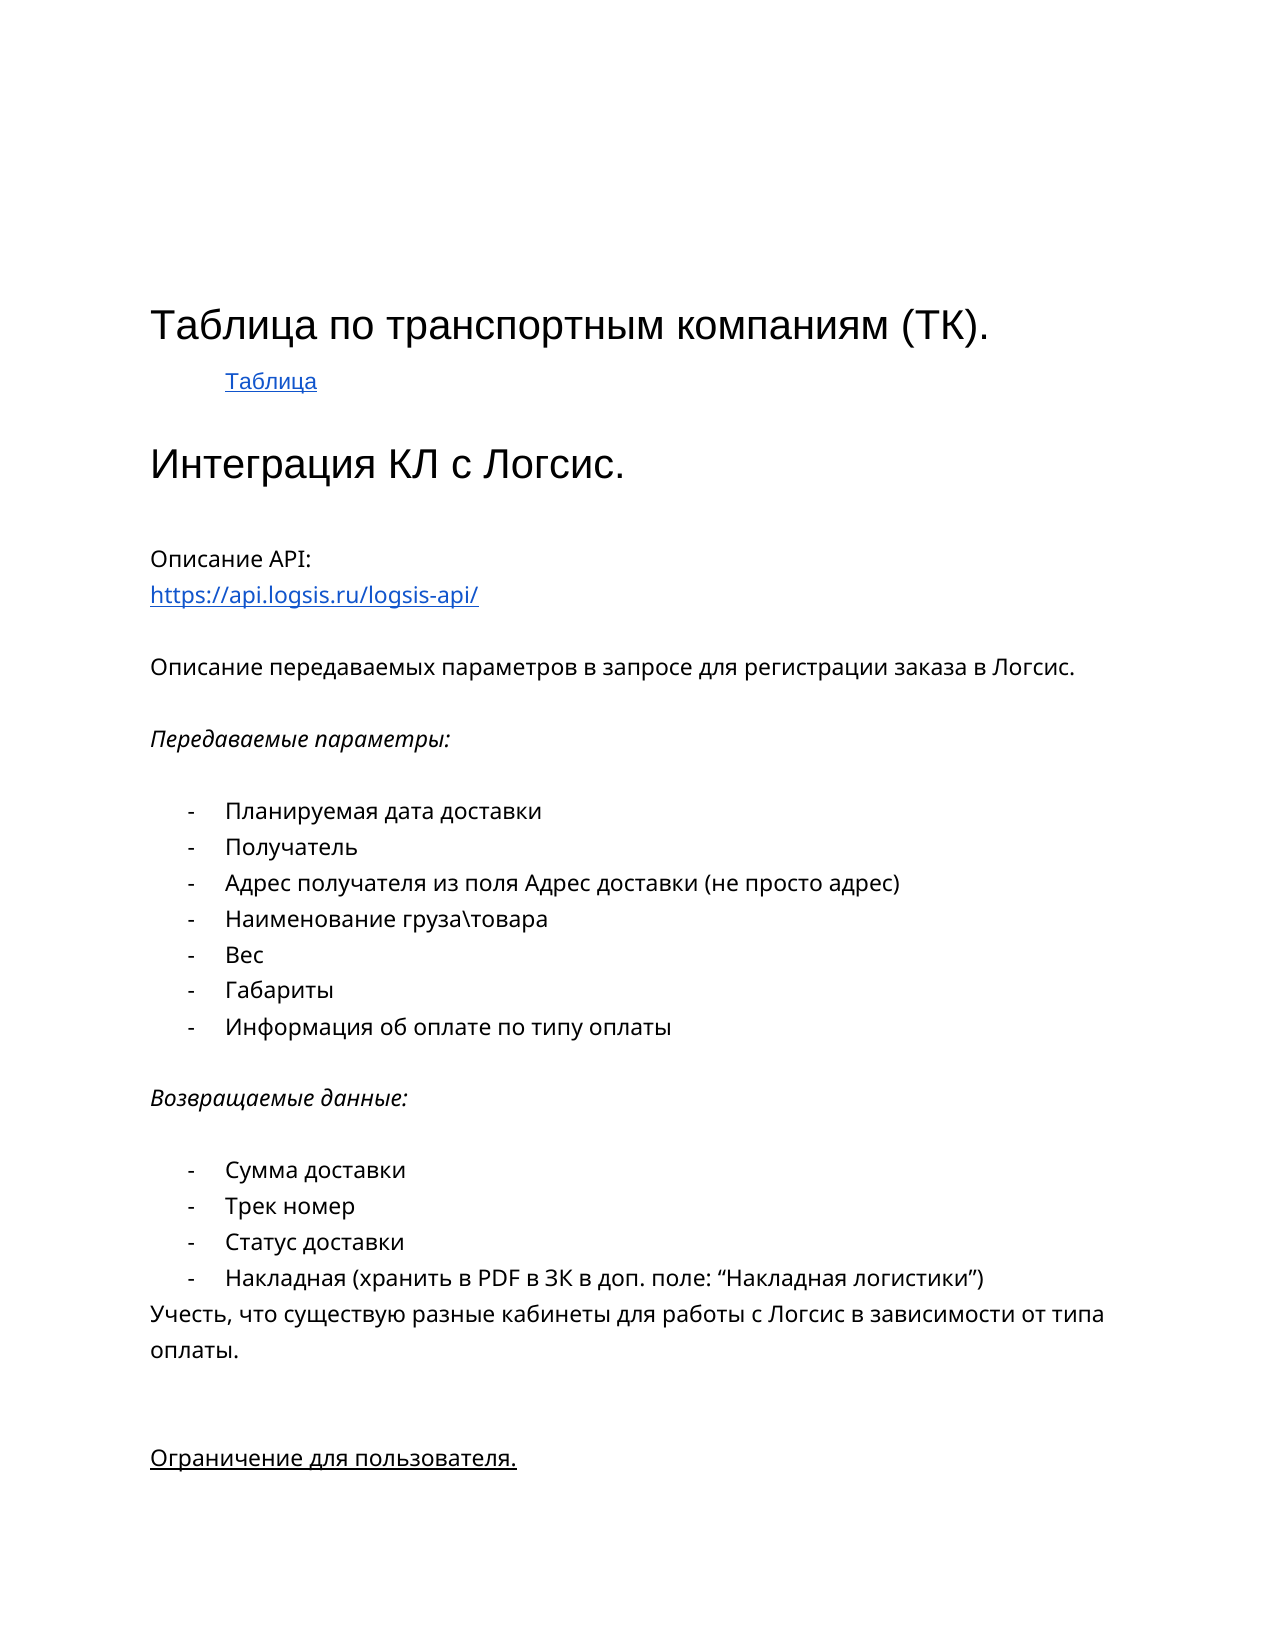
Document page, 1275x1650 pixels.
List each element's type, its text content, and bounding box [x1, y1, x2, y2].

list Вес [187, 938, 1125, 970]
list Наименование груза\товара [187, 903, 1125, 934]
list Планируемая дата доставки [187, 795, 1125, 826]
text https://api.logsis.ru/logsis-api/ [150, 579, 1125, 610]
list Габариты [187, 974, 1125, 1006]
list Трек номер [187, 1190, 1125, 1221]
text Ограничение для пользователя. [150, 1442, 1125, 1473]
list Информация об оплате по типу оплаты [187, 1010, 1125, 1042]
subtitle Интеграция КЛ с Логсис. [150, 440, 1125, 488]
text Описание передаваемых параметров в запросе для регистрации заказа в Логсис. [150, 651, 1125, 682]
text Таблица [225, 368, 1125, 394]
list Статус доставки [187, 1226, 1125, 1257]
list Накладная (хранить в PDF в ЗК в доп. поле: “Накладная логистики”) [187, 1262, 1125, 1293]
subtitle Таблица по транспортным компаниям (ТК). [150, 300, 1125, 348]
list Получатель [187, 831, 1125, 862]
text Передаваемые параметры: [150, 723, 1125, 754]
text Учесть, что существую разные кабинеты для работы с Логсис в зависимости от типа оплаты. [150, 1298, 1125, 1365]
list Сумма доставки [187, 1154, 1125, 1185]
text Возвращаемые данные: [150, 1082, 1125, 1113]
text Описание API: [150, 543, 1125, 574]
list Адрес получателя из поля Адрес доставки (не просто адрес) [187, 867, 1125, 898]
